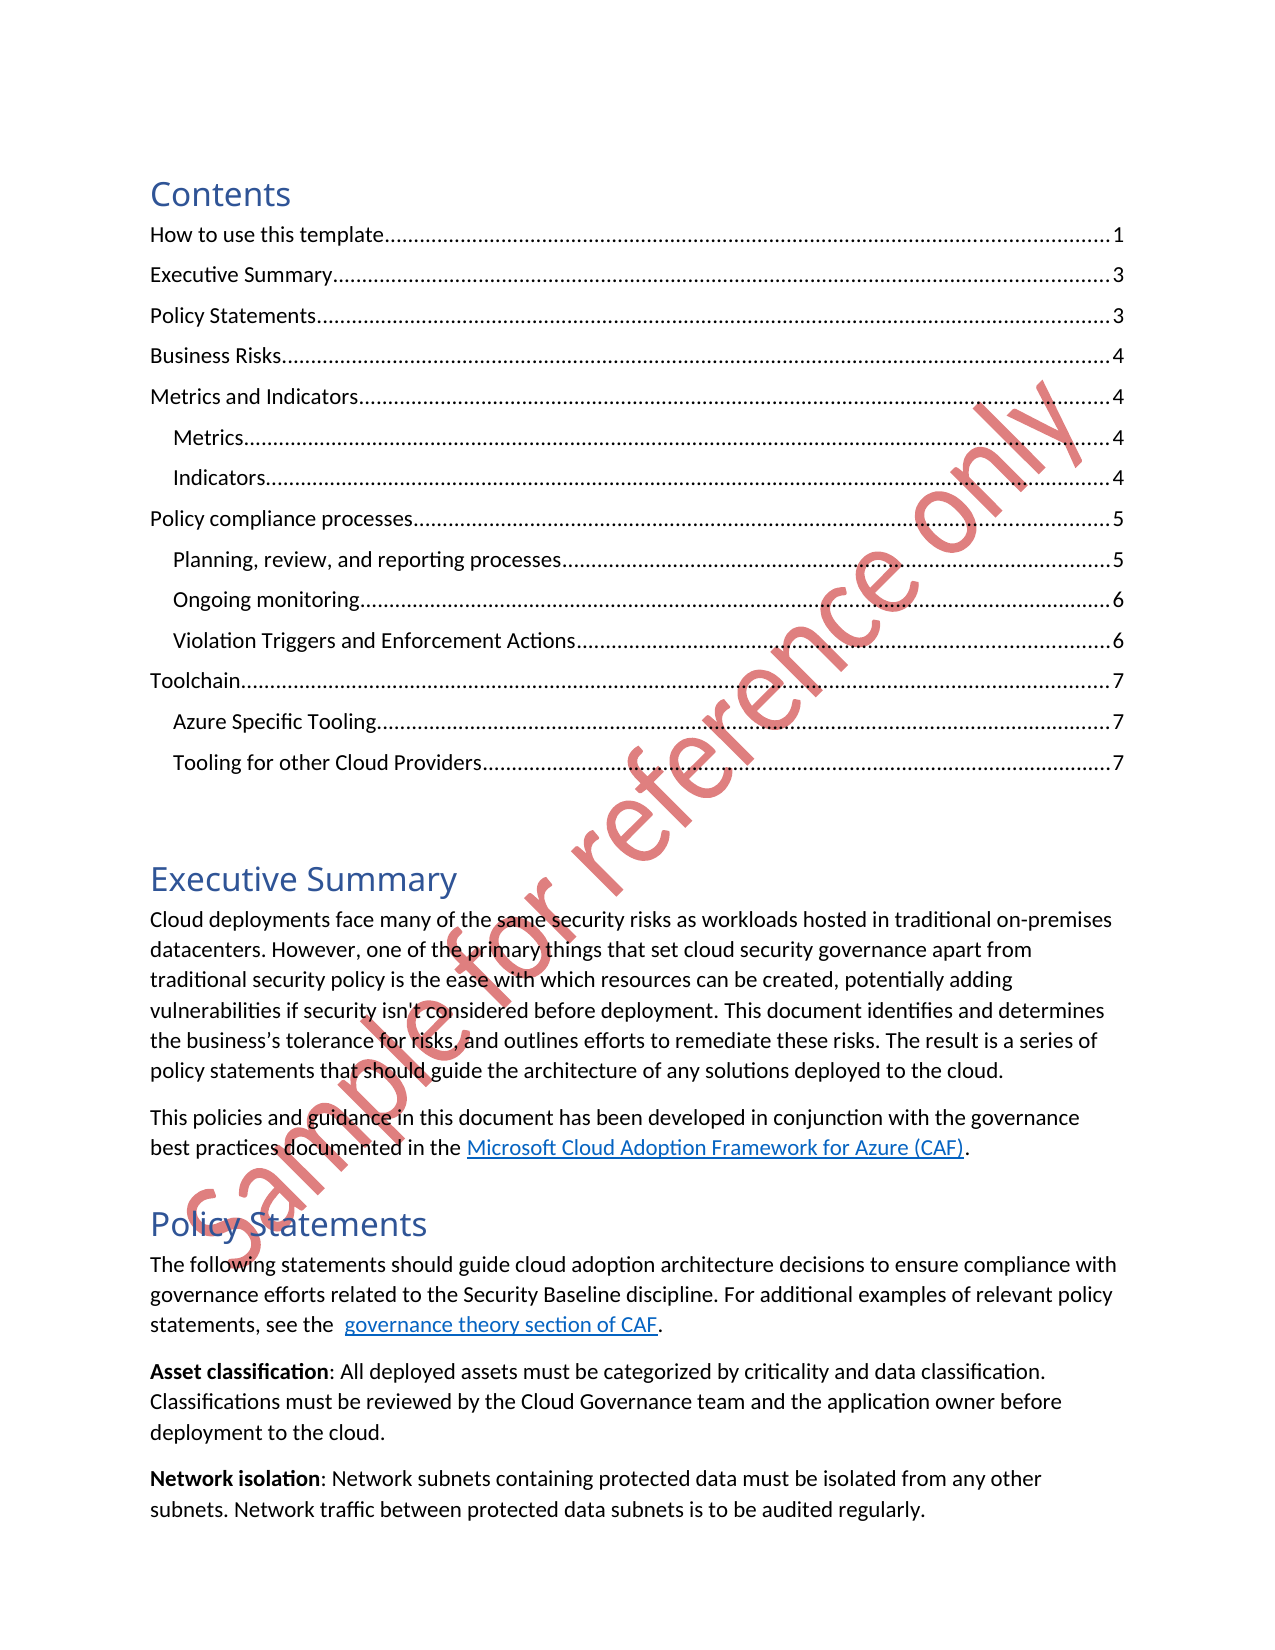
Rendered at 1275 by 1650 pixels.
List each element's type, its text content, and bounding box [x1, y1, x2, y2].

text Network isolation: Network subnets containing protected data must be isolated from any other subnets. Network traffic between protected data subnets is to be audited regularly. [150, 1464, 1125, 1523]
subtitle Executive Summary [150, 856, 1125, 902]
text This policies and guidance in this document has been developed in conjunction with the governance best practices documented in the Microsoft Cloud Adoption Framework for Azure (CAF). [150, 1103, 1125, 1161]
text The following statements should guide cloud adoption architecture decisions to ensure compliance with governance efforts related to the Security Baseline discipline. For additional examples of relevant policy statements, see the governance theory section of CAF. [150, 1250, 1125, 1338]
text Cloud deployments face many of the same security risks as workloads hosted in traditional on-premises datacenters. However, one of the primary things that set cloud security governance apart from traditional security policy is the ease with which resources can be created, potentially adding vulnerabilities if security isn't considered before deployment. This document identifies and determines the business’s tolerance for risks, and outlines efforts to remediate these risks. The result is a series of policy statements that should guide the architecture of any solutions deployed to the cloud. [150, 905, 1125, 1084]
text Asset classification: All deployed assets must be categorized by criticality and data classification. Classifications must be reviewed by the Cloud Governance team and the application owner before deployment to the cloud. [150, 1357, 1125, 1446]
subtitle Policy Statements [150, 1201, 1125, 1246]
